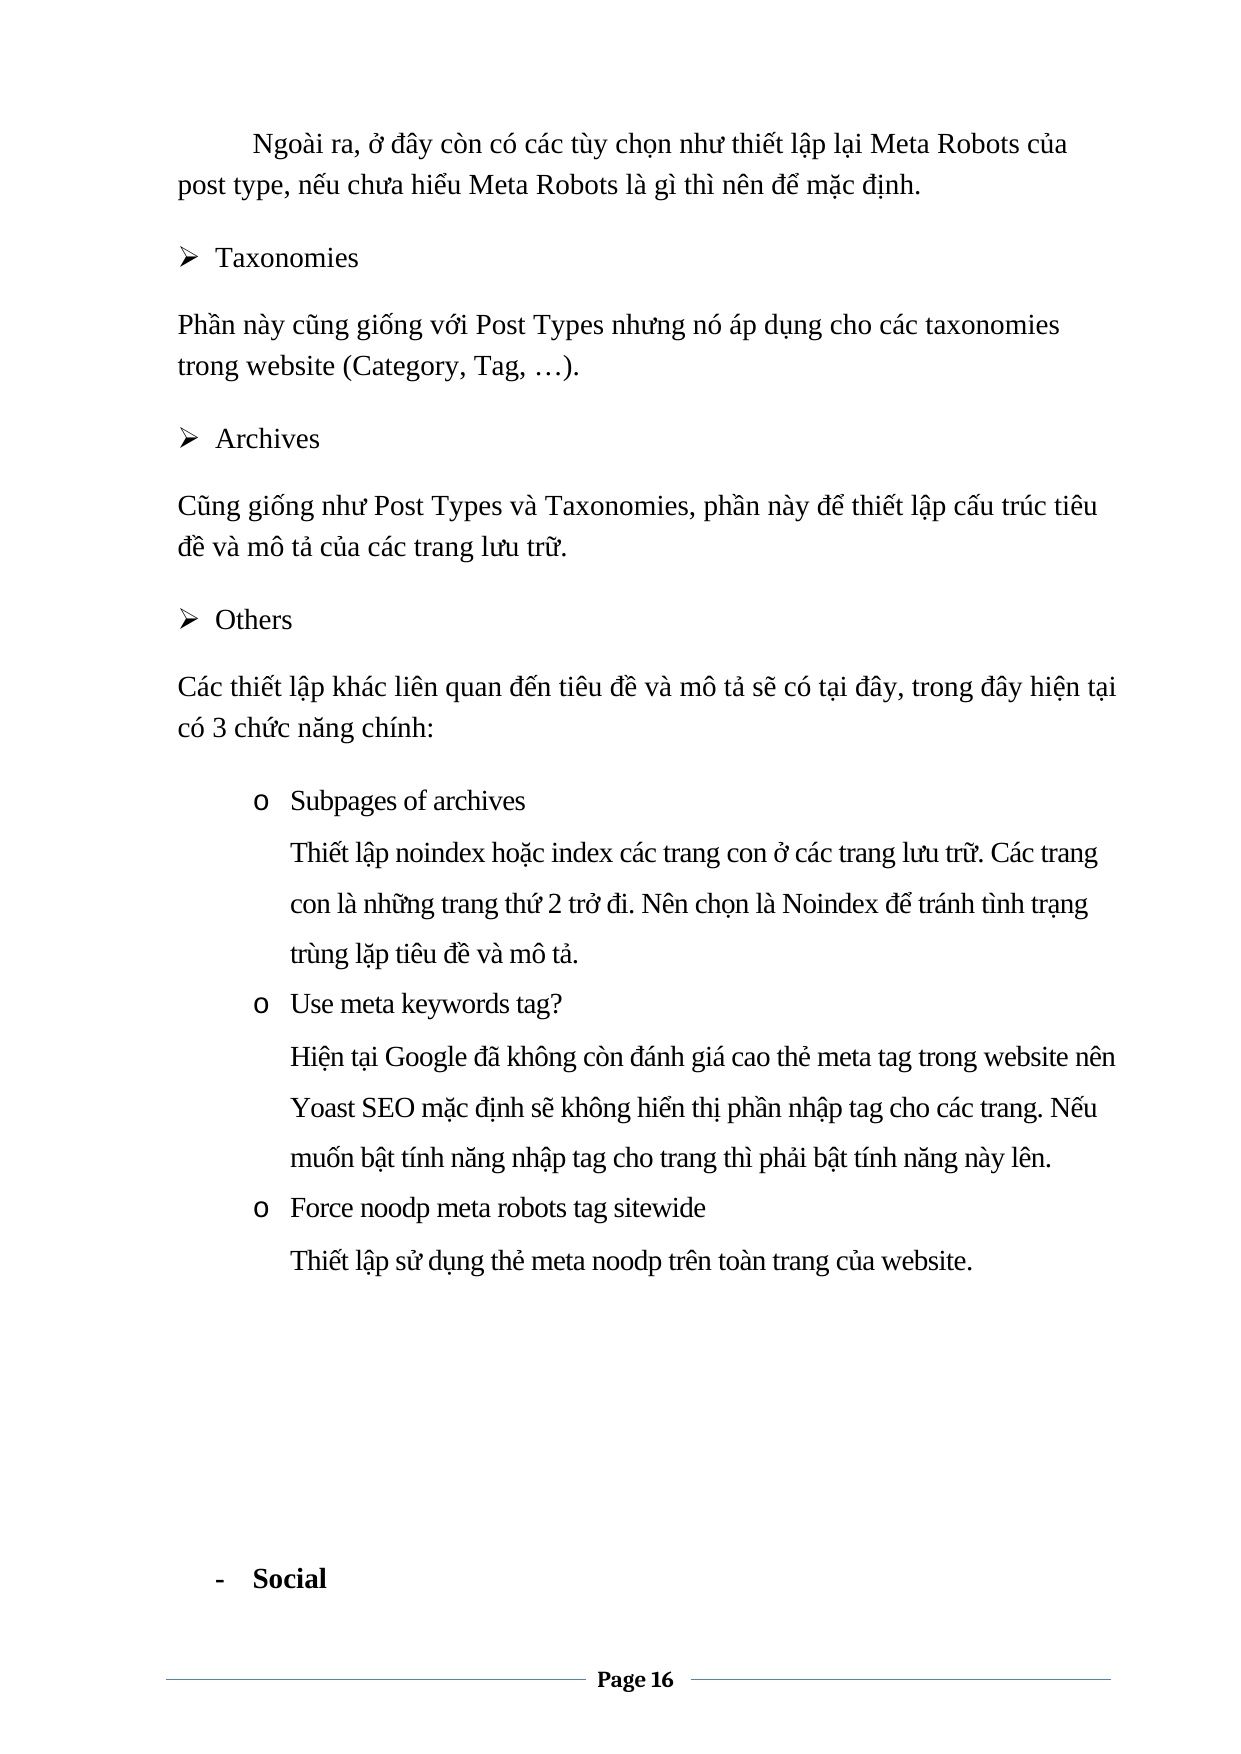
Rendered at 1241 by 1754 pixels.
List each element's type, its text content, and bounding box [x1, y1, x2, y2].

list Force noodp meta robots tag sitewide Thiết lập sử dụng thẻ meta noodp trên toàn trang của website. [252, 1190, 1122, 1277]
text Ngoài ra, ở đây còn có các tùy chọn như thiết lập lại Meta Robots của post type, nếu chưa hiểu Meta Robots là gì thì nên để mặc định. [177, 118, 1122, 201]
list Taxonomies [177, 240, 1122, 273]
list Social [215, 1561, 1122, 1594]
text Các thiết lập khác liên quan đến tiêu đề và mô tả sẽ có tại đây, trong đây hiện tại có 3 chức năng chính: [177, 661, 1122, 744]
list Archives [177, 421, 1122, 454]
text Cũng giống như Post Types và Taxonomies, phần này để thiết lập cấu trúc tiêu đề và mô tả của các trang lưu trữ. [177, 480, 1122, 563]
list Subpages of archives Thiết lập noindex hoặc index các trang con ở các trang lưu trữ. Các trang con là những trang thứ 2 trở đi. Nên chọn là Noindex để tránh tình trạng trùng lặp tiêu đề và mô tả. [252, 783, 1122, 970]
list Use meta keywords tag? Hiện tại Google đã không còn đánh giá cao thẻ meta tag trong website nên Yoast SEO mặc định sẽ không hiển thị phần nhập tag cho các trang. Nếu muốn bật tính năng nhập tag cho trang thì phải bật tính năng này lên. [252, 987, 1122, 1173]
text Phần này cũng giống với Post Types nhưng nó áp dụng cho các taxonomies trong website (Category, Tag, …). [177, 299, 1122, 382]
list Others [177, 602, 1122, 635]
